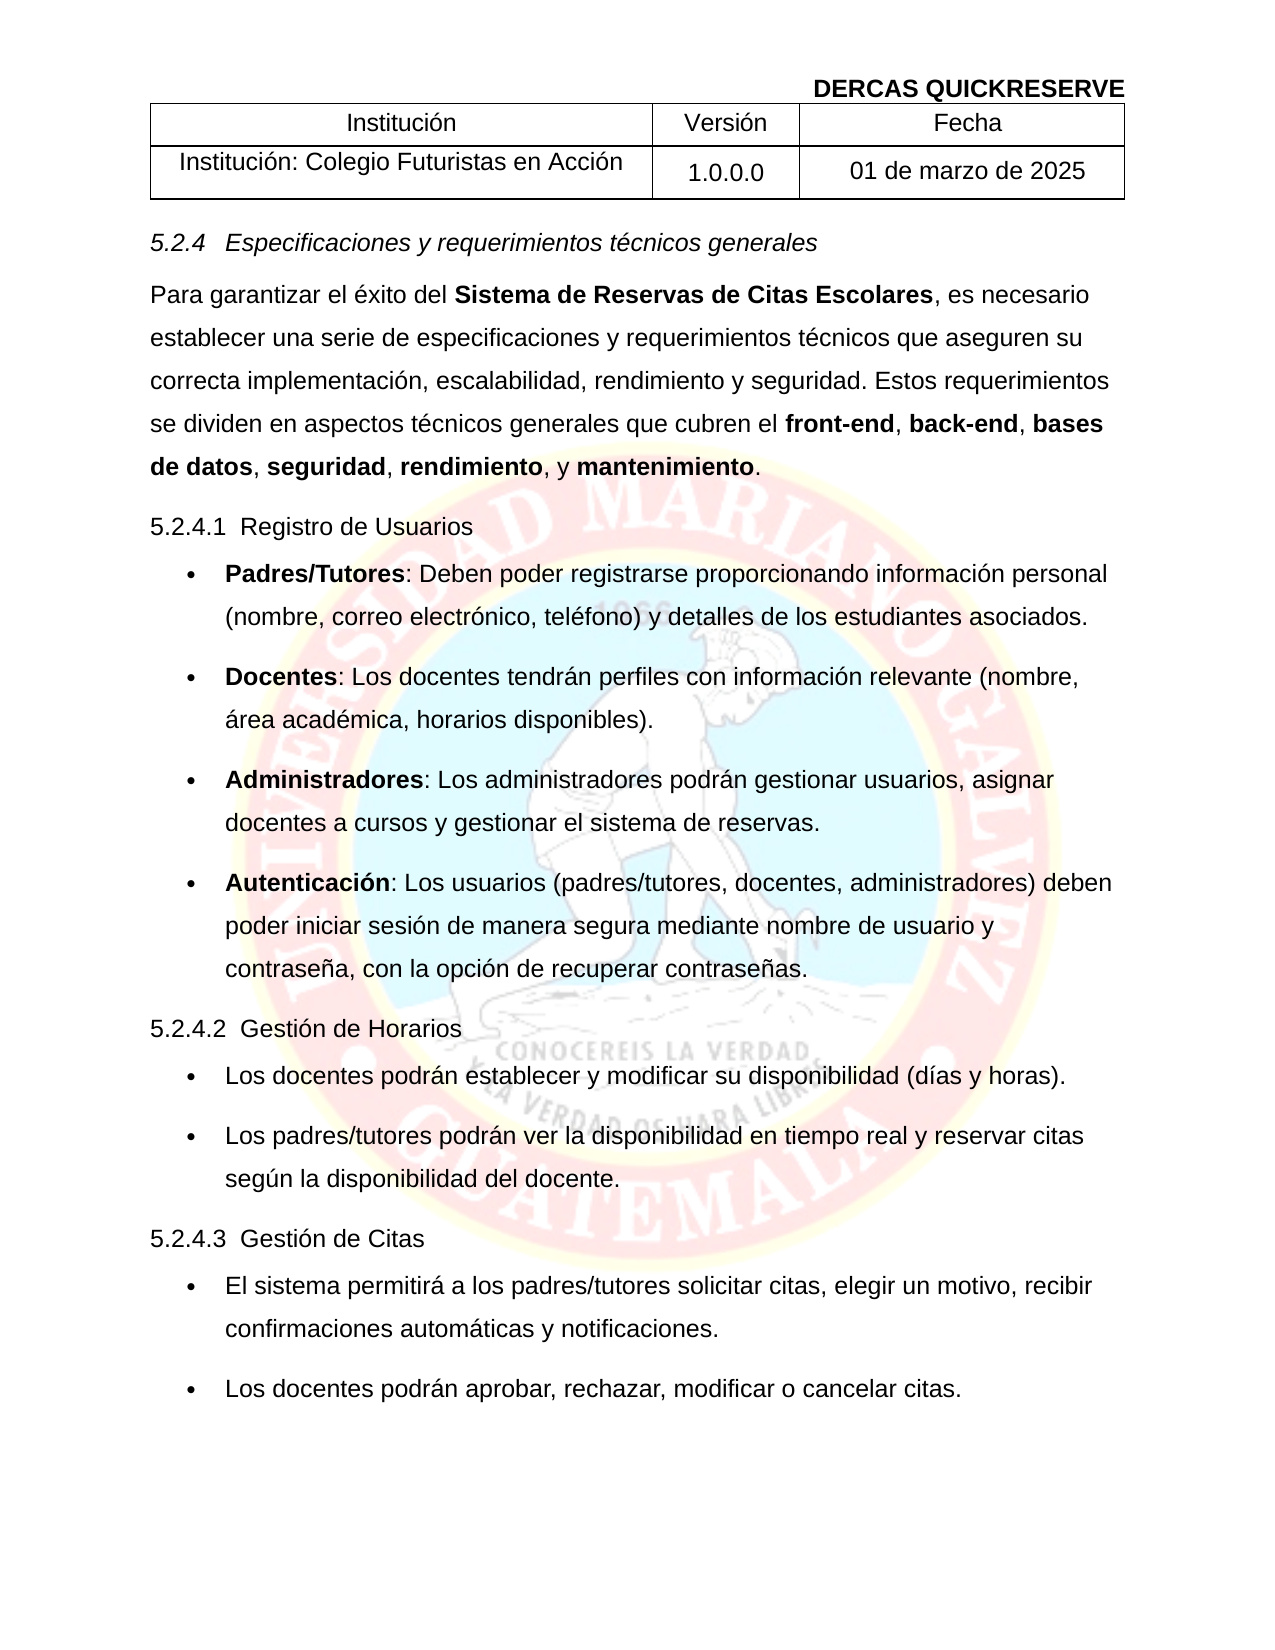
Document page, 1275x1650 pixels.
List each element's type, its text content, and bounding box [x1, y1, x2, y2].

list Administradores: Los administradores podrán gestionar usuarios, asignar docentes a cursos y gestionar el sistema de reservas. [187, 765, 1125, 837]
list Padres/Tutores: Deben poder registrarse proporcionando información personal (nombre, correo electrónico, teléfono) y detalles de los estudiantes asociados. [187, 559, 1125, 631]
list El sistema permitirá a los padres/tutores solicitar citas, elegir un motivo, recibir confirmaciones automáticas y notificaciones. [187, 1271, 1125, 1343]
subtitle Gestión de Citas [150, 1224, 1125, 1253]
list Docentes: Los docentes tendrán perfiles con información relevante (nombre, área académica, horarios disponibles). [187, 662, 1125, 734]
list Los docentes podrán establecer y modificar su disponibilidad (días y horas). [187, 1061, 1125, 1090]
subtitle Especificaciones y requerimientos técnicos generales [150, 228, 1125, 257]
list Autenticación: Los usuarios (padres/tutores, docentes, administradores) deben poder iniciar sesión de manera segura mediante nombre de usuario y contraseña, con la opción de recuperar contraseñas. [187, 868, 1125, 983]
subtitle Gestión de Horarios [150, 1014, 1125, 1043]
subtitle Registro de Usuarios [150, 512, 1125, 541]
list Los docentes podrán aprobar, rechazar, modificar o cancelar citas. [187, 1374, 1125, 1403]
text Para garantizar el éxito del Sistema de Reservas de Citas Escolares, es necesario establecer una serie de especificaciones y requerimientos técnicos que aseguren su correcta implementación, escalabilidad, rendimiento y seguridad. Estos requerimientos se dividen en aspectos técnicos generales que cubren el front-end, back-end, bases de datos, seguridad, rendimiento, y mantenimiento. [150, 280, 1125, 481]
list Los padres/tutores podrán ver la disponibilidad en tiempo real y reservar citas según la disponibilidad del docente. [187, 1121, 1125, 1193]
